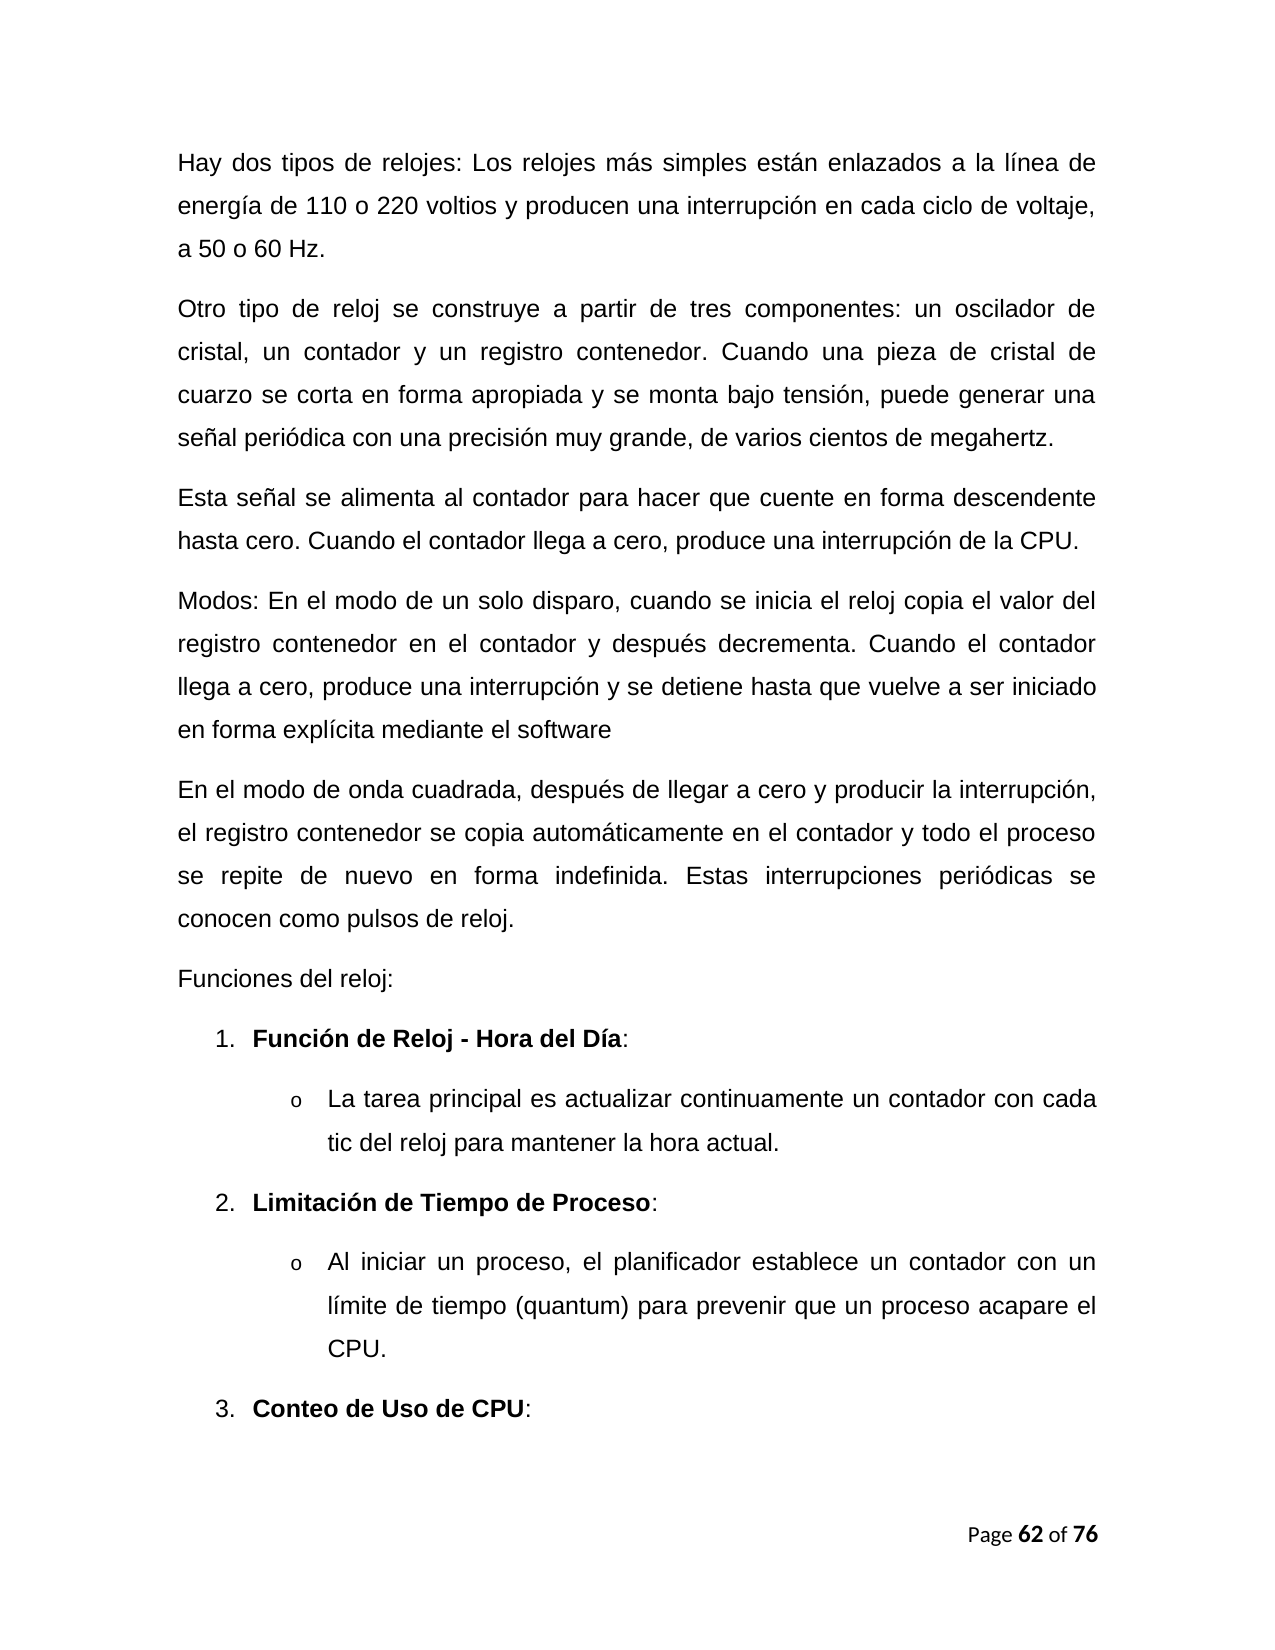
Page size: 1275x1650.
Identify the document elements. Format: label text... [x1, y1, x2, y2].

list Al iniciar un proceso, el planificador establece un contador con un límite de tiempo (quantum) para prevenir que un proceso acapare el CPU. [290, 1247, 1098, 1363]
text Esta señal se alimenta al contador para hacer que cuente en forma descendente hasta cero. Cuando el contador llega a cero, produce una interrupción de la CPU. [177, 483, 1098, 555]
list Función de Reloj - Hora del Día: [215, 1024, 1098, 1053]
list Conteo de Uso de CPU: [215, 1394, 1098, 1423]
text Otro tipo de reloj se construye a partir de tres componentes: un oscilador de cristal, un contador y un registro contenedor. Cuando una pieza de cristal de cuarzo se corta en forma apropiada y se monta bajo tensión, puede generar una señal periódica con una precisión muy grande, de varios cientos de megahertz. [177, 294, 1098, 452]
text Hay dos tipos de relojes: Los relojes más simples están enlazados a la línea de energía de 110 o 220 voltios y producen una interrupción en cada ciclo de voltaje, a 50 o 60 Hz. [177, 148, 1098, 263]
list Limitación de Tiempo de Proceso: [215, 1187, 1098, 1216]
text Funciones del reloj: [177, 964, 1098, 993]
text En el modo de onda cuadrada, después de llegar a cero y producir la interrupción, el registro contenedor se copia automáticamente en el contador y todo el proceso se repite de nuevo en forma indefinida. Estas interrupciones periódicas se conocen como pulsos de reloj. [177, 775, 1098, 933]
list La tarea principal es actualizar continuamente un contador con cada tic del reloj para mantener la hora actual. [290, 1084, 1098, 1156]
text Modos: En el modo de un solo disparo, cuando se inicia el reloj copia el valor del registro contenedor en el contador y después decrementa. Cuando el contador llega a cero, produce una interrupción y se detiene hasta que vuelve a ser iniciado en forma explícita mediante el software [177, 586, 1098, 744]
